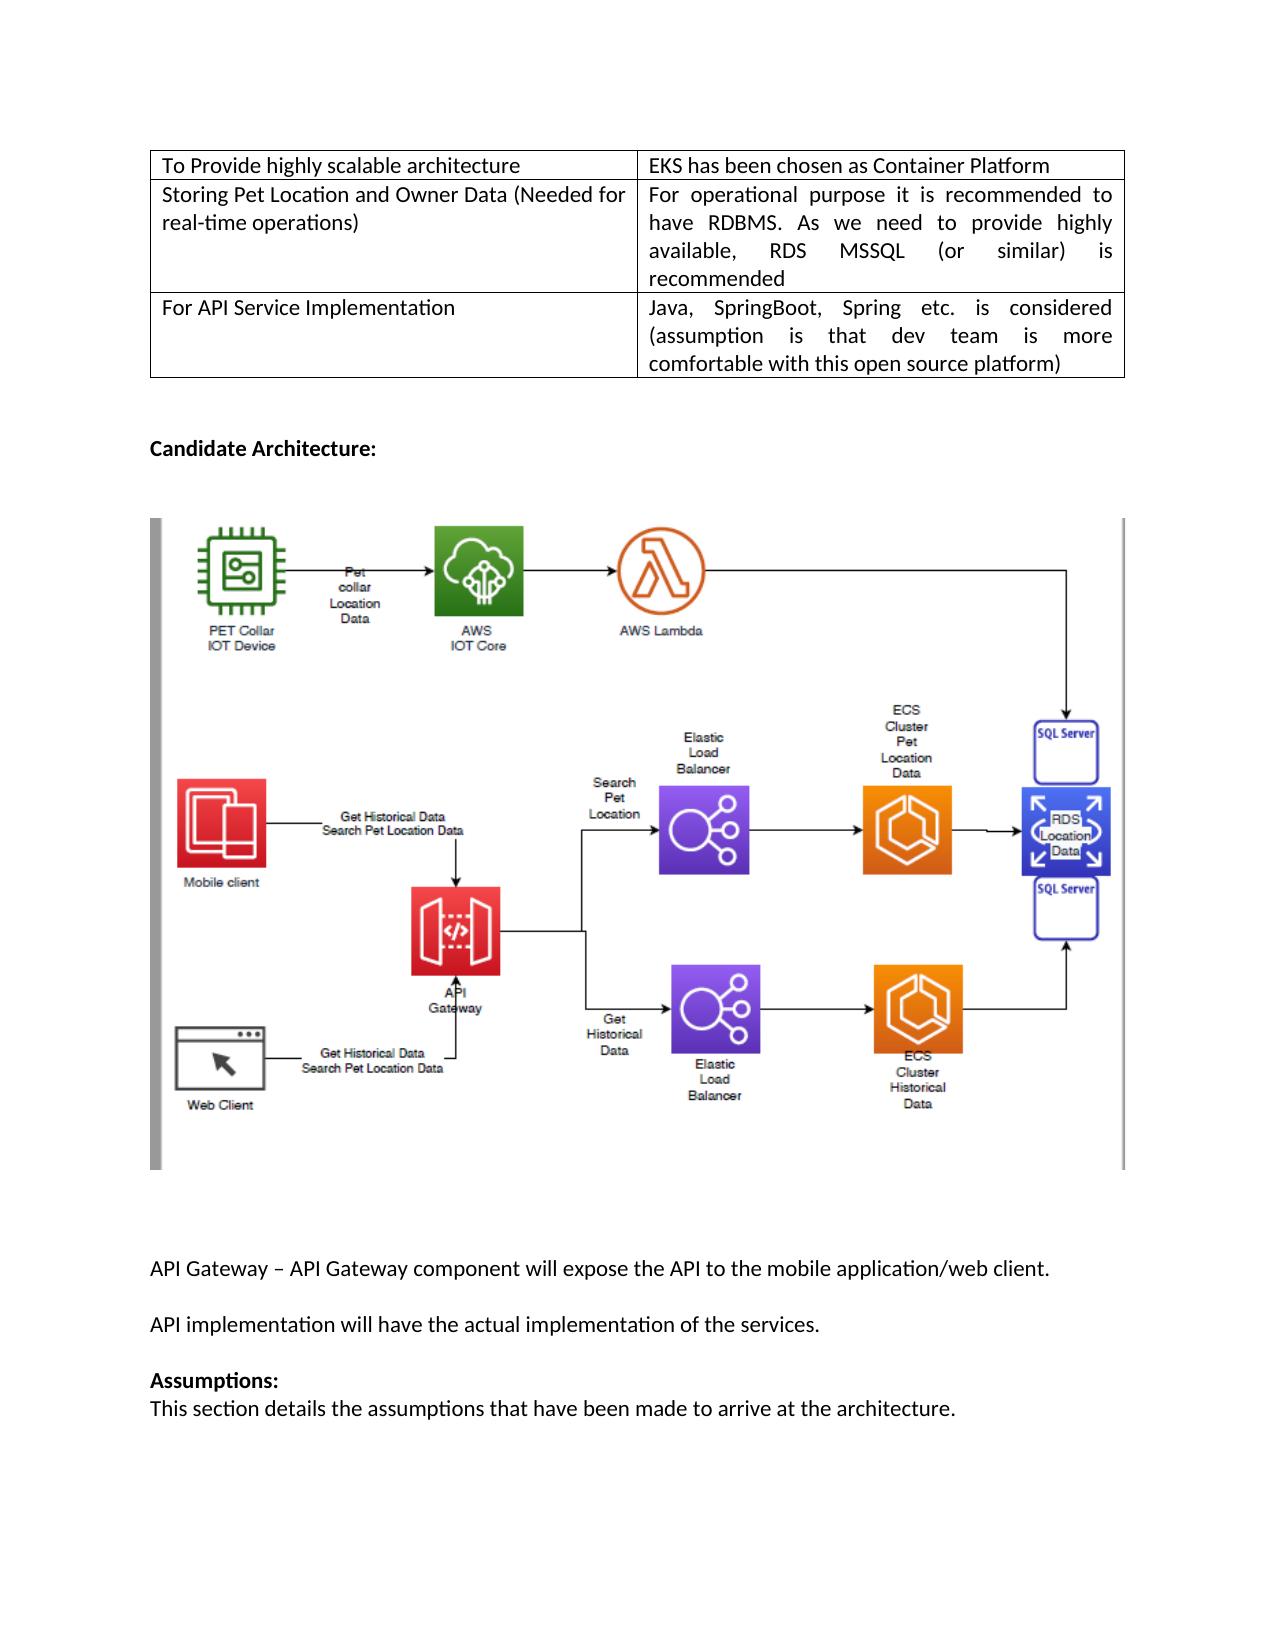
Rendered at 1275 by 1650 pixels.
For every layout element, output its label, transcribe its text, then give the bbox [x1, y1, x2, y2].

text API implementation will have the actual implementation of the services. [150, 1310, 1125, 1338]
table_cell EKS has been chosen as Container Platform [638, 151, 1124, 179]
table_cell For operational purpose it is recommended to have RDBMS. As we need to provide highly available, RDS MSSQL (or similar) is recommended [638, 180, 1124, 292]
table_cell Java, SpringBoot, Spring etc. is considered (assumption is that dev team is more comfortable with this open source platform) [638, 293, 1124, 377]
text This section details the assumptions that have been made to arrive at the architecture. [150, 1394, 1125, 1422]
text Candidate Architecture: [150, 434, 1125, 462]
text API Gateway – API Gateway component will expose the API to the mobile application/web client. [150, 1254, 1125, 1282]
picture [150, 518, 1125, 1170]
table_cell Storing Pet Location and Owner Data (Needed for real-time operations) [151, 180, 637, 292]
text Assumptions: [150, 1366, 1125, 1394]
table_cell To Provide highly scalable architecture [151, 151, 637, 179]
table_cell For API Service Implementation [151, 293, 637, 377]
